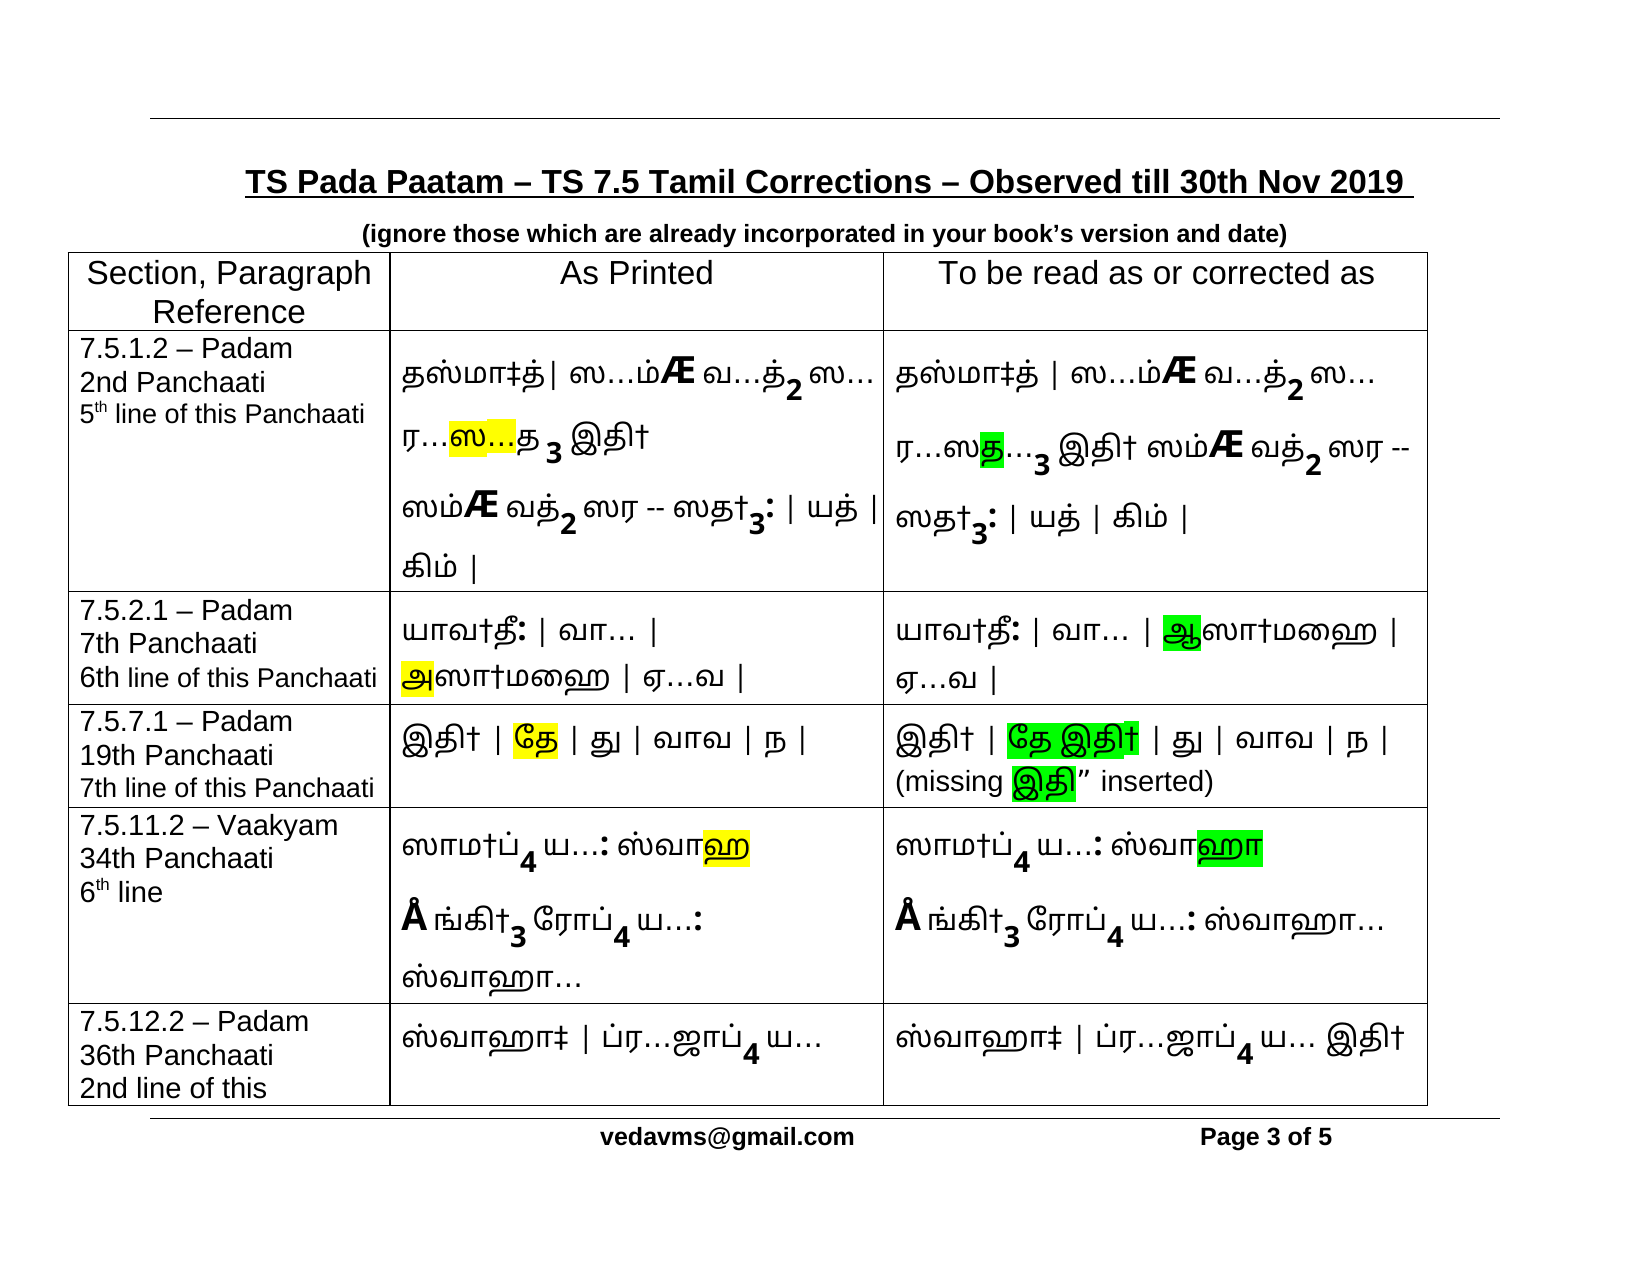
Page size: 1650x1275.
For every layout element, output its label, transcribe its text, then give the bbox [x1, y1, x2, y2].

table_cell 7.5.11.2 – Vaakyam 34th Panchaati 6th line [69, 808, 389, 1003]
table_header Section, Paragraph Reference [69, 253, 389, 330]
table_cell யாவ†தீ: | வா… | அஸா†மஹை | ஏ…வ | [391, 592, 883, 703]
table_cell ஸ்வாஹா‡ | ப்ர…ஜாப்4ய… இதி† ப்ர -- ஜாப்4ய†: | ஸ்வாஹா‡ | [884, 1004, 1427, 1104]
table_cell 7.5.12.2 – Padam 36th Panchaati 2nd line of this Panchaati [69, 1004, 389, 1104]
text (ignore those which are already incorporated in your book’s version and date) [150, 219, 1500, 248]
table_cell 7.5.7.1 – Padam 19th Panchaati 7th line of this Panchaati [69, 705, 389, 807]
table_header As Printed [391, 253, 883, 330]
table_cell இதி† | தே | து | வாவ | ந | [391, 705, 883, 807]
table_cell 7.5.1.2 – Padam 2nd Panchaati 5th line of this Panchaati [69, 331, 389, 591]
table_cell தஸ்மா‡த் | ஸ…ம்Æவ…த்2ஸ…ர…ஸத…3 இதி† ஸம்Æவத்2ஸர -- ஸத†3: | யத் | கிம் | [884, 331, 1427, 591]
table_header To be read as or corrected as [884, 253, 1427, 330]
text TS Pada Paatam – TS 7.5 Tamil Corrections – Observed till 30th Nov 2019 [150, 162, 1500, 201]
table_cell தஸ்மா‡த்| ஸ…ம்Æவ…த்2ஸ…ர…ஸ…த3 இதி† ஸம்Æவத்2ஸர -- ஸத†3: | யத் | கிம் | [391, 331, 883, 591]
table_cell இதி† | தே இதி† | து | வாவ | ந | (missing இதி” inserted) [884, 705, 1427, 807]
table_cell 7.5.2.1 – Padam 7th Panchaati 6th line of this Panchaati [69, 592, 389, 703]
table_cell ஸ்வாஹா‡ | ப்ர…ஜாப்4ய… இதி† ப்ர… -- ஜாப்4ய†: | ஸ்வாஹா‡ | [391, 1004, 883, 1104]
table_cell ஸாம†ப்4ய…: ஸ்வாஹ Åங்கி†3ரோப்4ய…: ஸ்வாஹா… [391, 808, 883, 1003]
table_cell ஸாம†ப்4ய…: ஸ்வாஹா Åங்கி†3ரோப்4ய…: ஸ்வாஹா… [884, 808, 1427, 1003]
table_cell யாவ†தீ: | வா… | ஆஸா†மஹை | ஏ…வ | [884, 592, 1427, 703]
